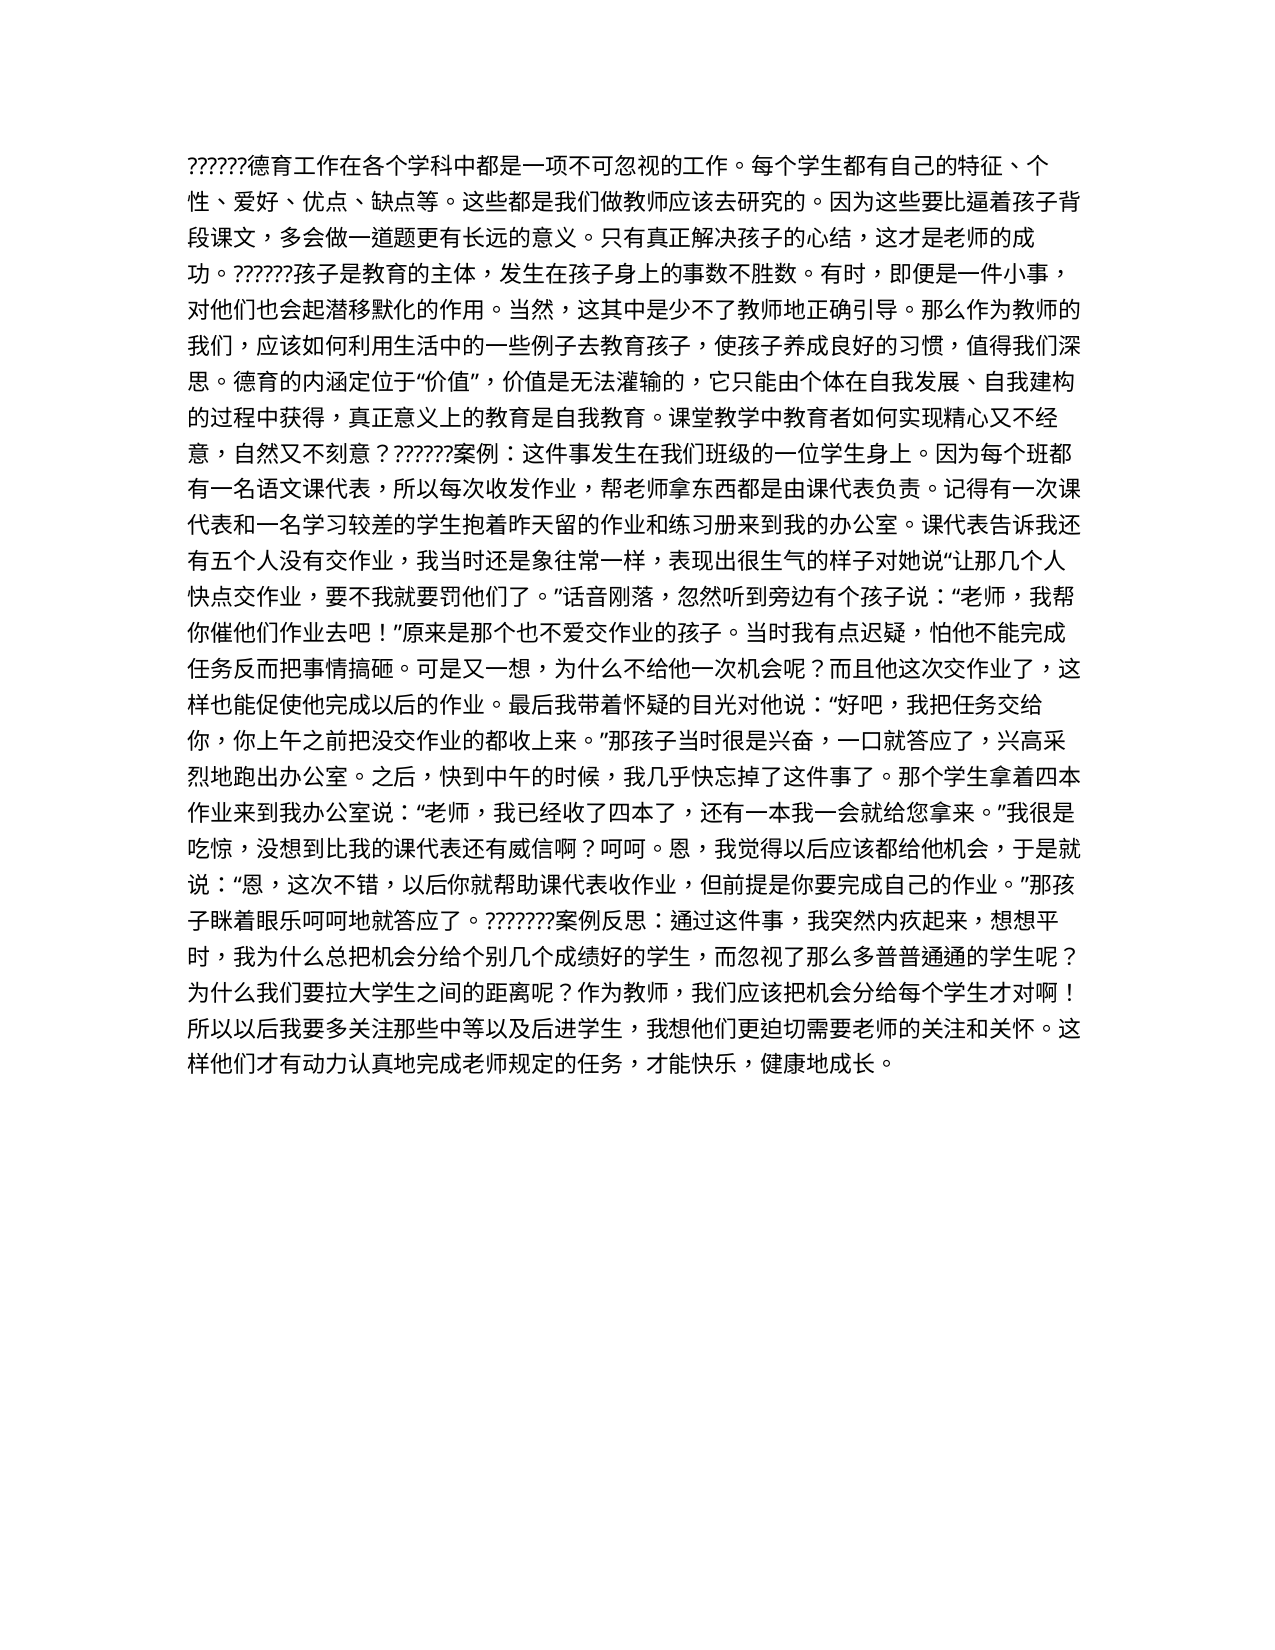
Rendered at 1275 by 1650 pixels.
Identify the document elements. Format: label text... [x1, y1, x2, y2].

text ??????德育工作在各个学科中都是一项不可忽视的工作。每个学生都有自己的特征、个性、爱好、优点、缺点等。这些都是我们做教师应该去研究的。因为这些要比逼着孩子背段课文，多会做一道题更有长远的意义。只有真正解决孩子的心结，这才是老师的成功。??????孩子是教育的主体，发生在孩子身上的事数不胜数。有时，即便是一件小事，对他们也会起潜移默化的作用。当然，这其中是少不了教师地正确引导。那么作为教师的我们，应该如何利用生活中的一些例子去教育孩子，使孩子养成良好的习惯，值得我们深思。德育的内涵定位于“价值”，价值是无法灌输的，它只能由个体在自我发展、自我建构的过程中获得，真正意义上的教育是自我教育。课堂教学中教育者如何实现精心又不经意，自然又不刻意？??????案例：这件事发生在我们班级的一位学生身上。因为每个班都有一名语文课代表，所以每次收发作业，帮老师拿东西都是由课代表负责。记得有一次课代表和一名学习较差的学生抱着昨天留的作业和练习册来到我的办公室。课代表告诉我还有五个人没有交作业，我当时还是象往常一样，表现出很生气的样子对她说“让那几个人快点交作业，要不我就要罚他们了。”话音刚落，忽然听到旁边有个孩子说：“老师，我帮你催他们作业去吧！”原来是那个也不爱交作业的孩子。当时我有点迟疑，怕他不能完成任务反而把事情搞砸。可是又一想，为什么不给他一次机会呢？而且他这次交作业了，这样也能促使他完成以后的作业。最后我带着怀疑的目光对他说：“好吧，我把任务交给你，你上午之前把没交作业的都收上来。”那孩子当时很是兴奋，一口就答应了，兴高采烈地跑出办公室。之后，快到中午的时候，我几乎快忘掉了这件事了。那个学生拿着四本作业来到我办公室说：“老师，我已经收了四本了，还有一本我一会就给您拿来。”我很是吃惊，没想到比我的课代表还有威信啊？呵呵。恩，我觉得以后应该都给他机会，于是就说：“恩，这次不错，以后你就帮助课代表收作业，但前提是你要完成自己的作业。”那孩子眯着眼乐呵呵地就答应了。???????案例反思：通过这件事，我突然内疚起来，想想平时，我为什么总把机会分给个别几个成绩好的学生，而忽视了那么多普普通通的学生呢？为什么我们要拉大学生之间的距离呢？作为教师，我们应该把机会分给每个学生才对啊！所以以后我要多关注那些中等以及后进学生，我想他们更迫切需要老师的关注和关怀。这样他们才有动力认真地完成老师规定的任务，才能快乐，健康地成长。 [187, 150, 1087, 1080]
